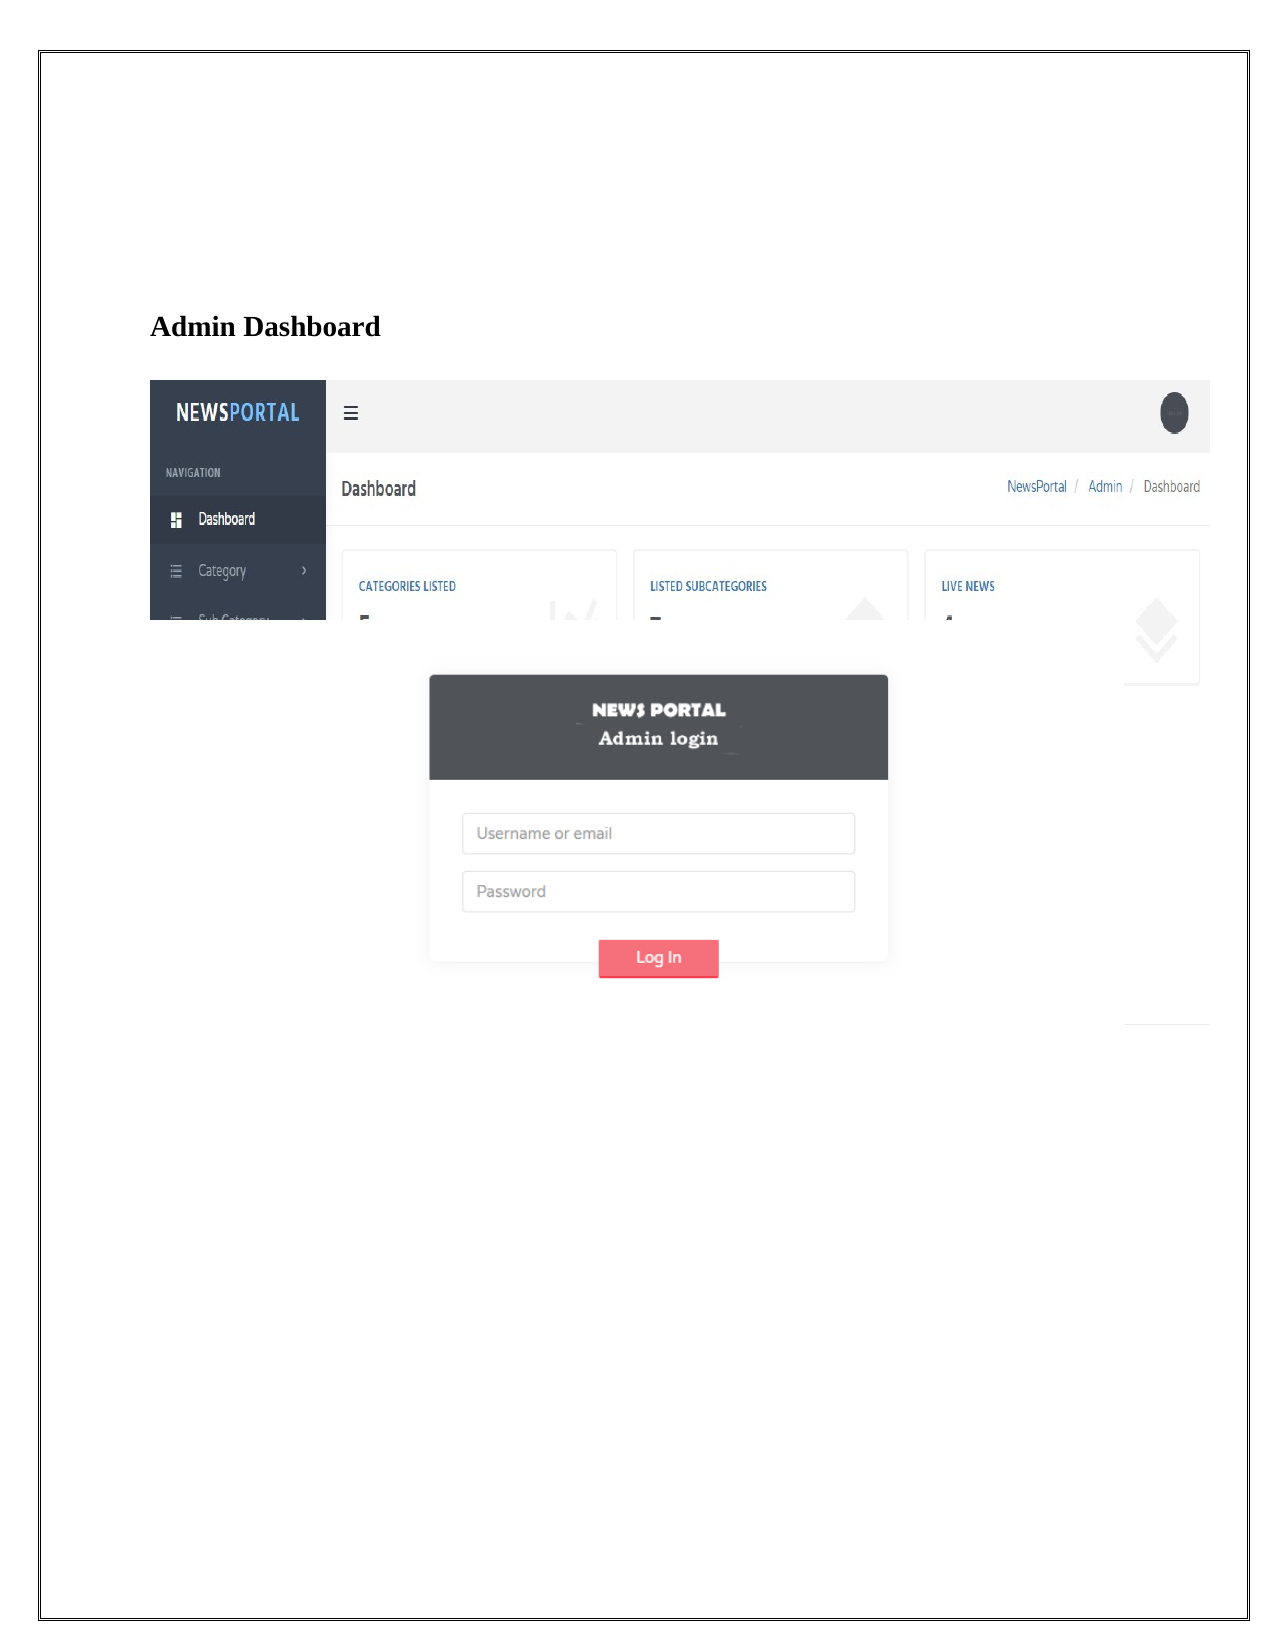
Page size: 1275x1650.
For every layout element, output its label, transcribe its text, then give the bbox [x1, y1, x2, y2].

subtitle Admin Dashboard [150, 309, 1247, 343]
picture [150, 380, 1210, 1067]
